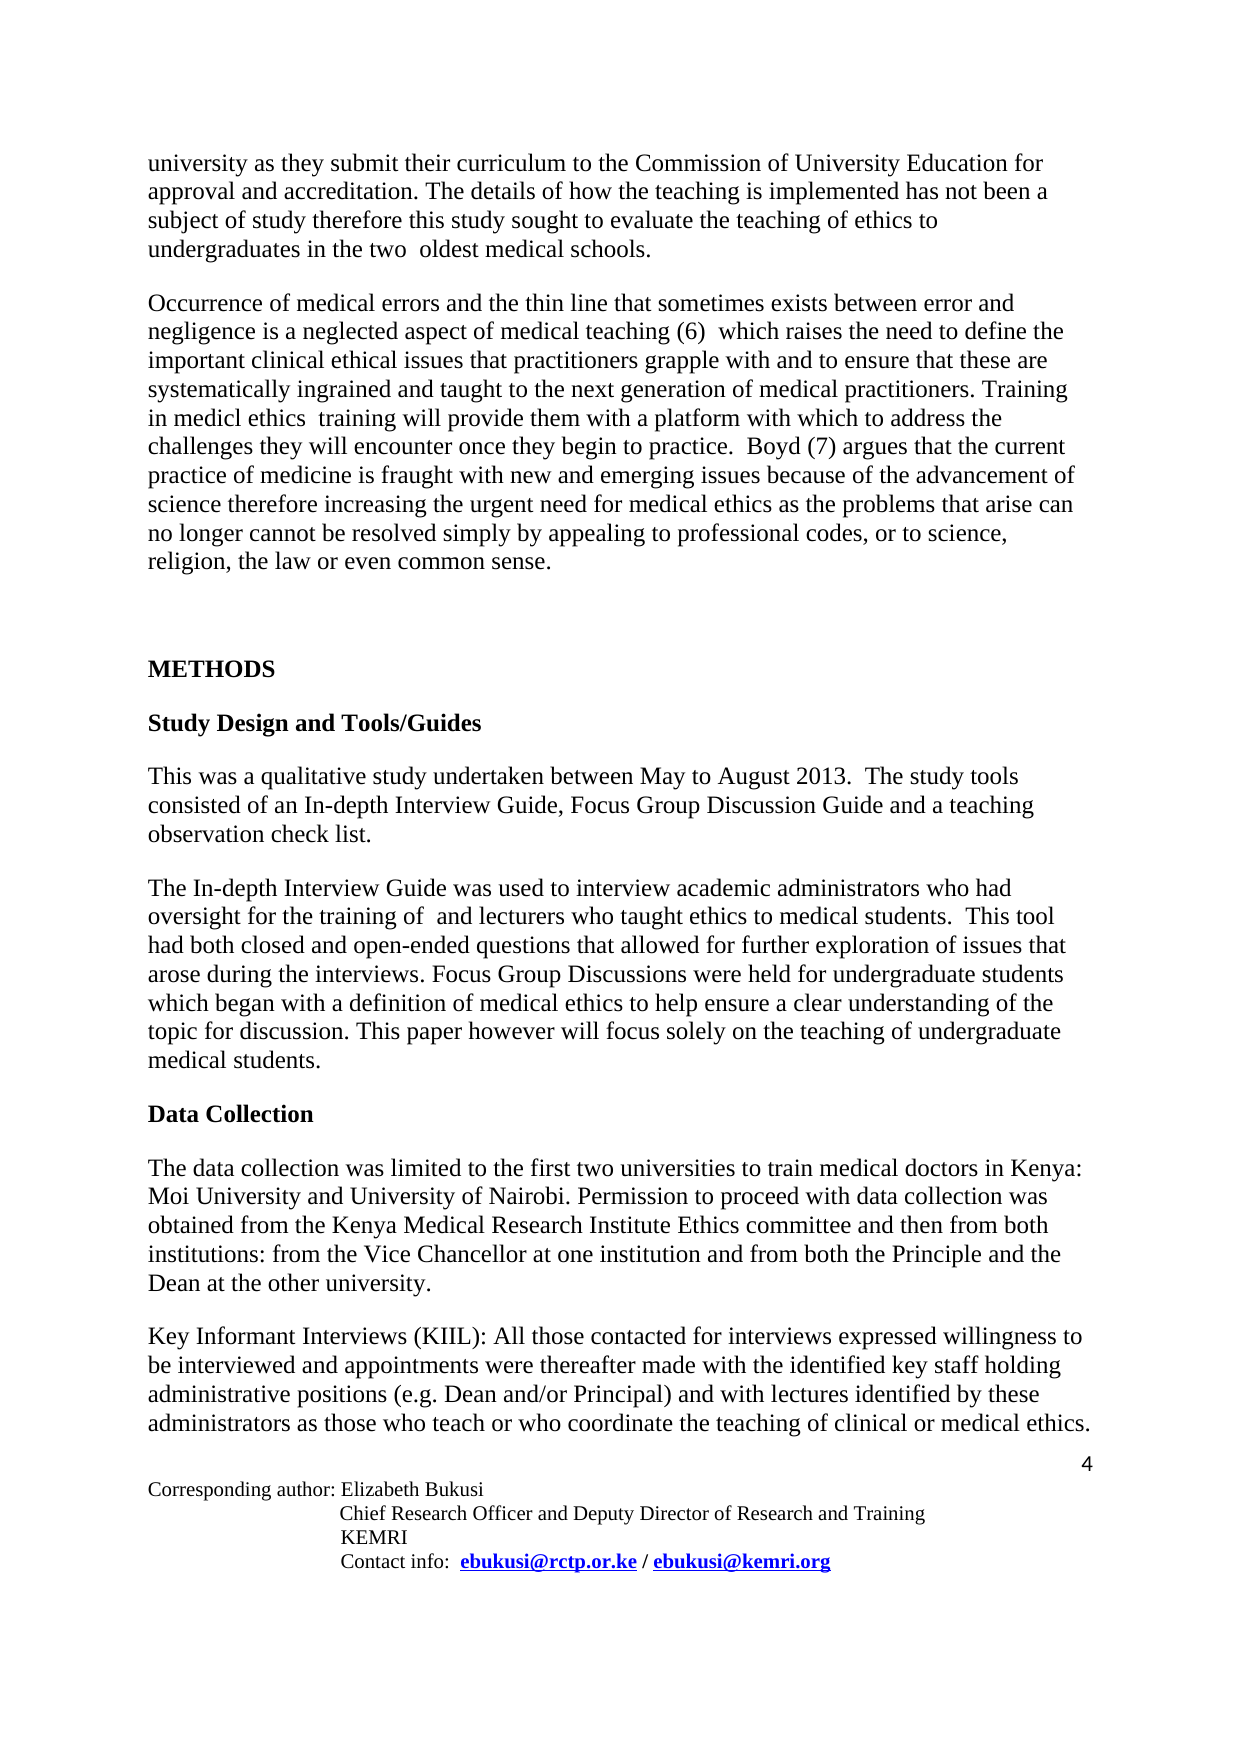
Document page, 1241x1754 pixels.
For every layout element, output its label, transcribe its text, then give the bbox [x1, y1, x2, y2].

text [148, 1321, 1093, 1436]
text Occurrence of medical errors and the thin line that sometimes exists between error and negligence is a neglected aspect of medical teaching (6) which raises the need to define the important clinical ethical issues that practitioners grapple with and to ensure that these are systematically ingrained and taught to the next generation of medical practitioners. Training in medicl ethics training will provide them with a platform with which to address the challenges they will encounter once they begin to practice. Boyd (7) argues that the current practice of medicine is fraught with new and emerging issues because of the advancement of science therefore increasing the urgent need for medical ethics as the problems that arise can no longer cannot be resolved simply by appealing to professional codes, or to science, religion, the law or even common sense. [148, 288, 1093, 575]
text METHODS [148, 654, 1093, 683]
text Data Collection [148, 1099, 1093, 1128]
text The data collection was limited to the first two universities to train medical doctors in Kenya: Moi University and University of Nairobi. Permission to proceed with data collection was obtained from the Kenya Medical Research Institute Ethics committee and then from both institutions: from the Vice Chancellor at one institution and from both the Principle and the Dean at the other university. [148, 1153, 1093, 1296]
text Study Design and Tools/Guides [148, 708, 1093, 736]
text The In-depth Interview Guide was used to interview academic administrators who had oversight for the training of and lecturers who taught ethics to medical students. This tool had both closed and open-ended questions that allowed for further exploration of issues that arose during the interviews. Focus Group Discussions were held for undergraduate students which began with a definition of medical ethics to help ensure a clear understanding of the topic for discussion. This paper however will focus solely on the teaching of undergraduate medical students. [148, 873, 1093, 1074]
text This was a qualitative study undertaken between May to August 2013. The study tools consisted of an In-depth Interview Guide, Focus Group Discussion Guide and a teaching observation check list. [148, 761, 1093, 848]
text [148, 148, 1093, 263]
